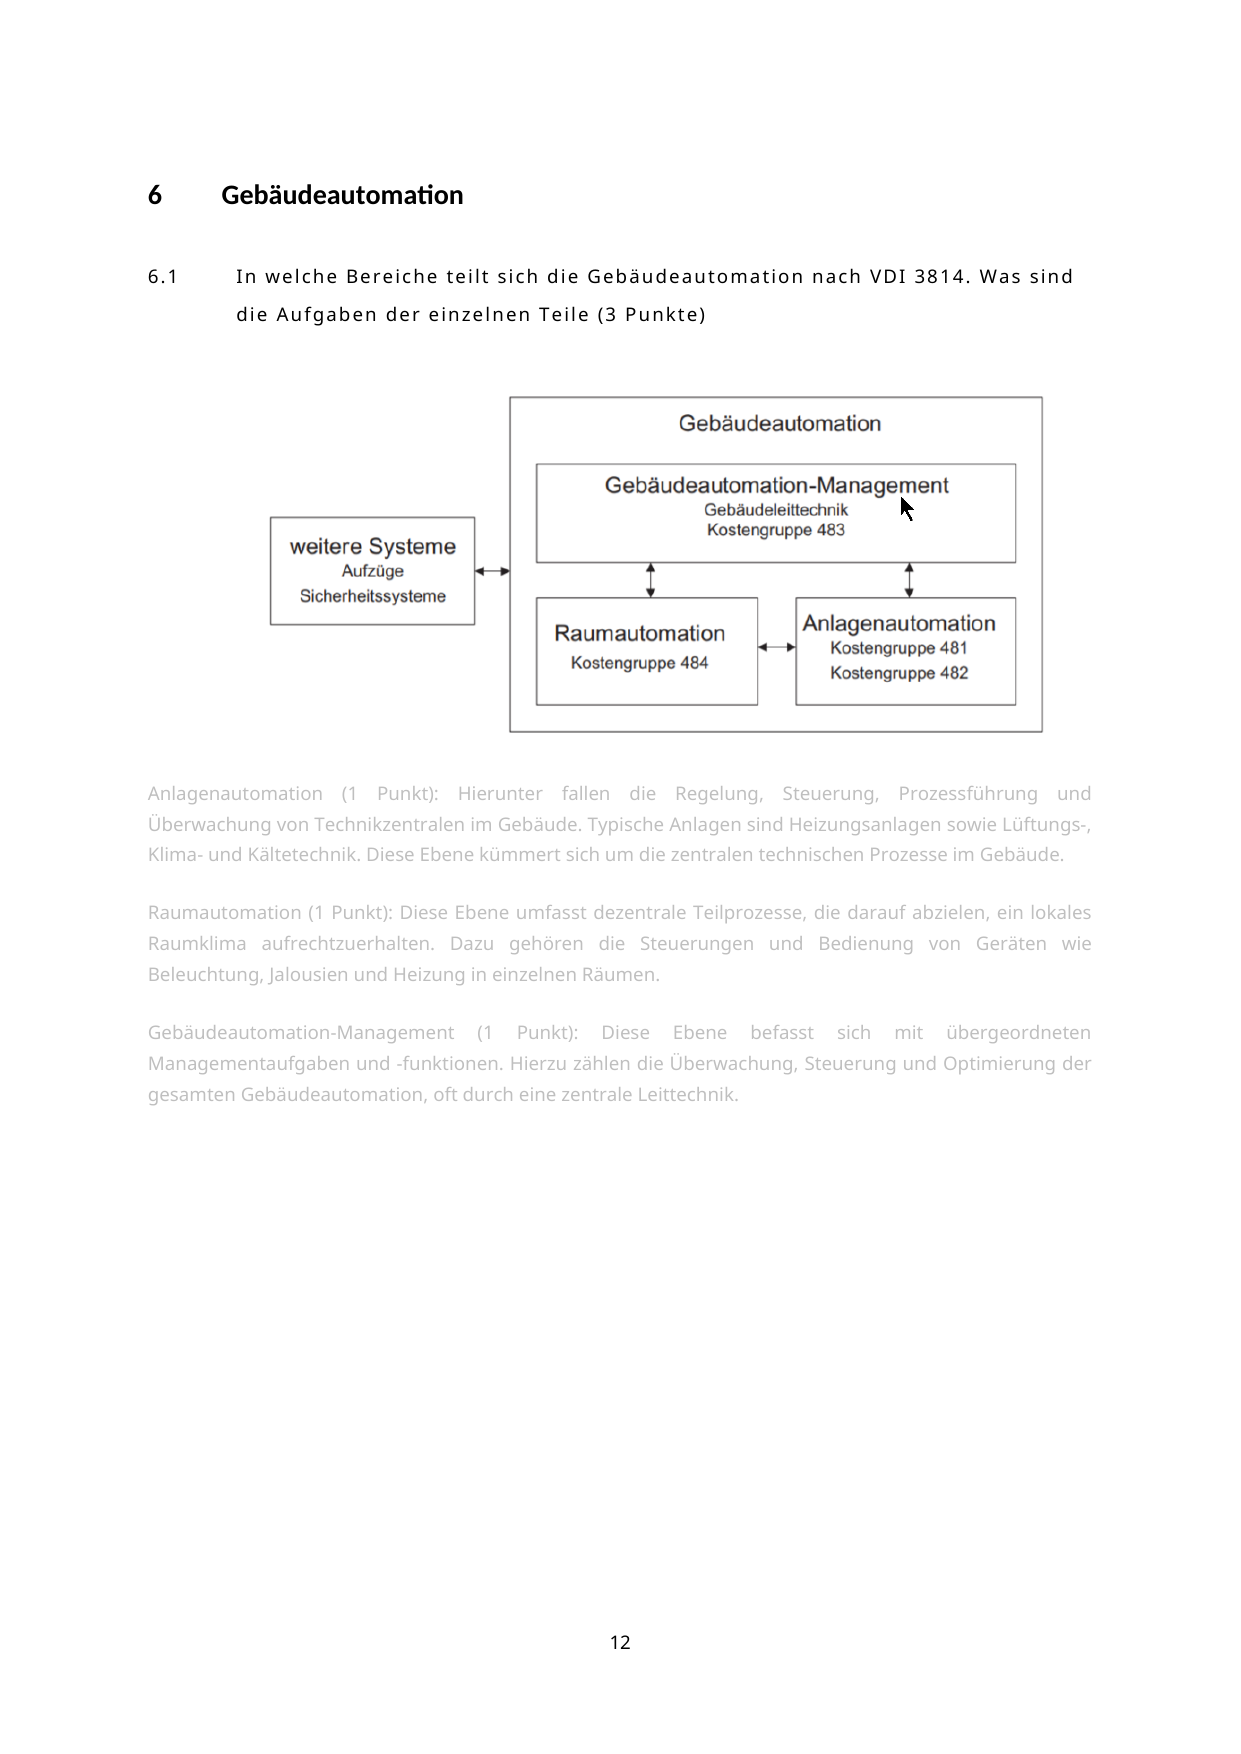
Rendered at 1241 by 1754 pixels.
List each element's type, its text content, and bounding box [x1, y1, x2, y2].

list Gebäudeautomation [148, 177, 1093, 211]
text Raumautomation (1 Punkt): Diese Ebene umfasst dezentrale Teilprozesse, die darauf abzielen, ein lokales Raumklima aufrechtzuerhalten. Dazu gehören die Steuerungen und Bedienung von Geräten wie Beleuchtung, Jalousien und Heizung in einzelnen Räumen. [148, 900, 1093, 987]
picture [147, 368, 1093, 751]
subtitle In welche Bereiche teilt sich die Gebäudeautomation nach VDI 3814. Was sind die Aufgaben der einzelnen Teile (3 Punkte) [148, 263, 1093, 327]
text Anlagenautomation (1 Punkt): Hierunter fallen die Regelung, Steuerung, Prozessführung und Überwachung von Technikzentralen im Gebäude. Typische Anlagen sind Heizungsanlagen sowie Lüftungs-, Klima- und Kältetechnik. Diese Ebene kümmert sich um die zentralen technischen Prozesse im Gebäude. [148, 780, 1093, 867]
text Gebäudeautomation-Management (1 Punkt): Diese Ebene befasst sich mit übergeordneten Managementaufgaben und -funktionen. Hierzu zählen die Überwachung, Steuerung und Optimierung der gesamten Gebäudeautomation, oft durch eine zentrale Leittechnik. [148, 1019, 1093, 1106]
